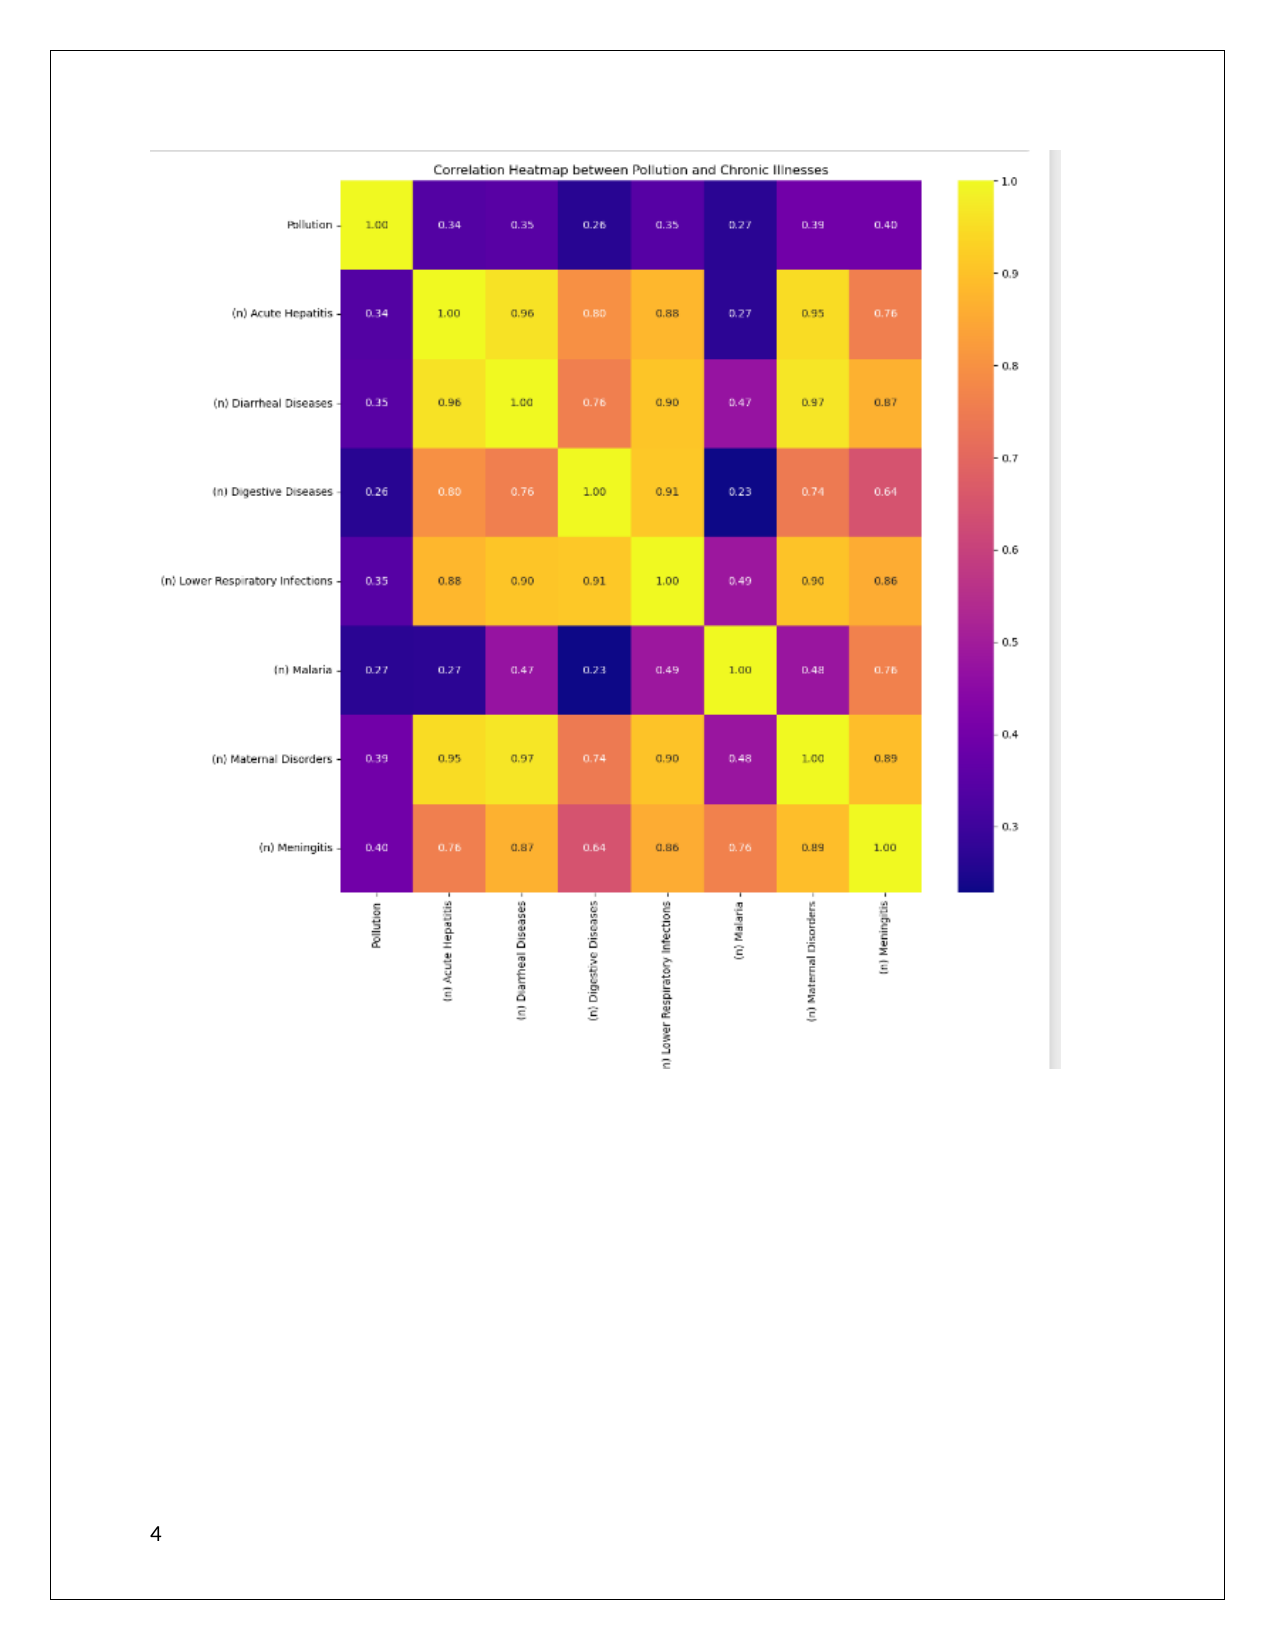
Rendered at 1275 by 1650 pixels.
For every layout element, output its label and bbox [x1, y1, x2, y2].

picture [150, 150, 1061, 1069]
